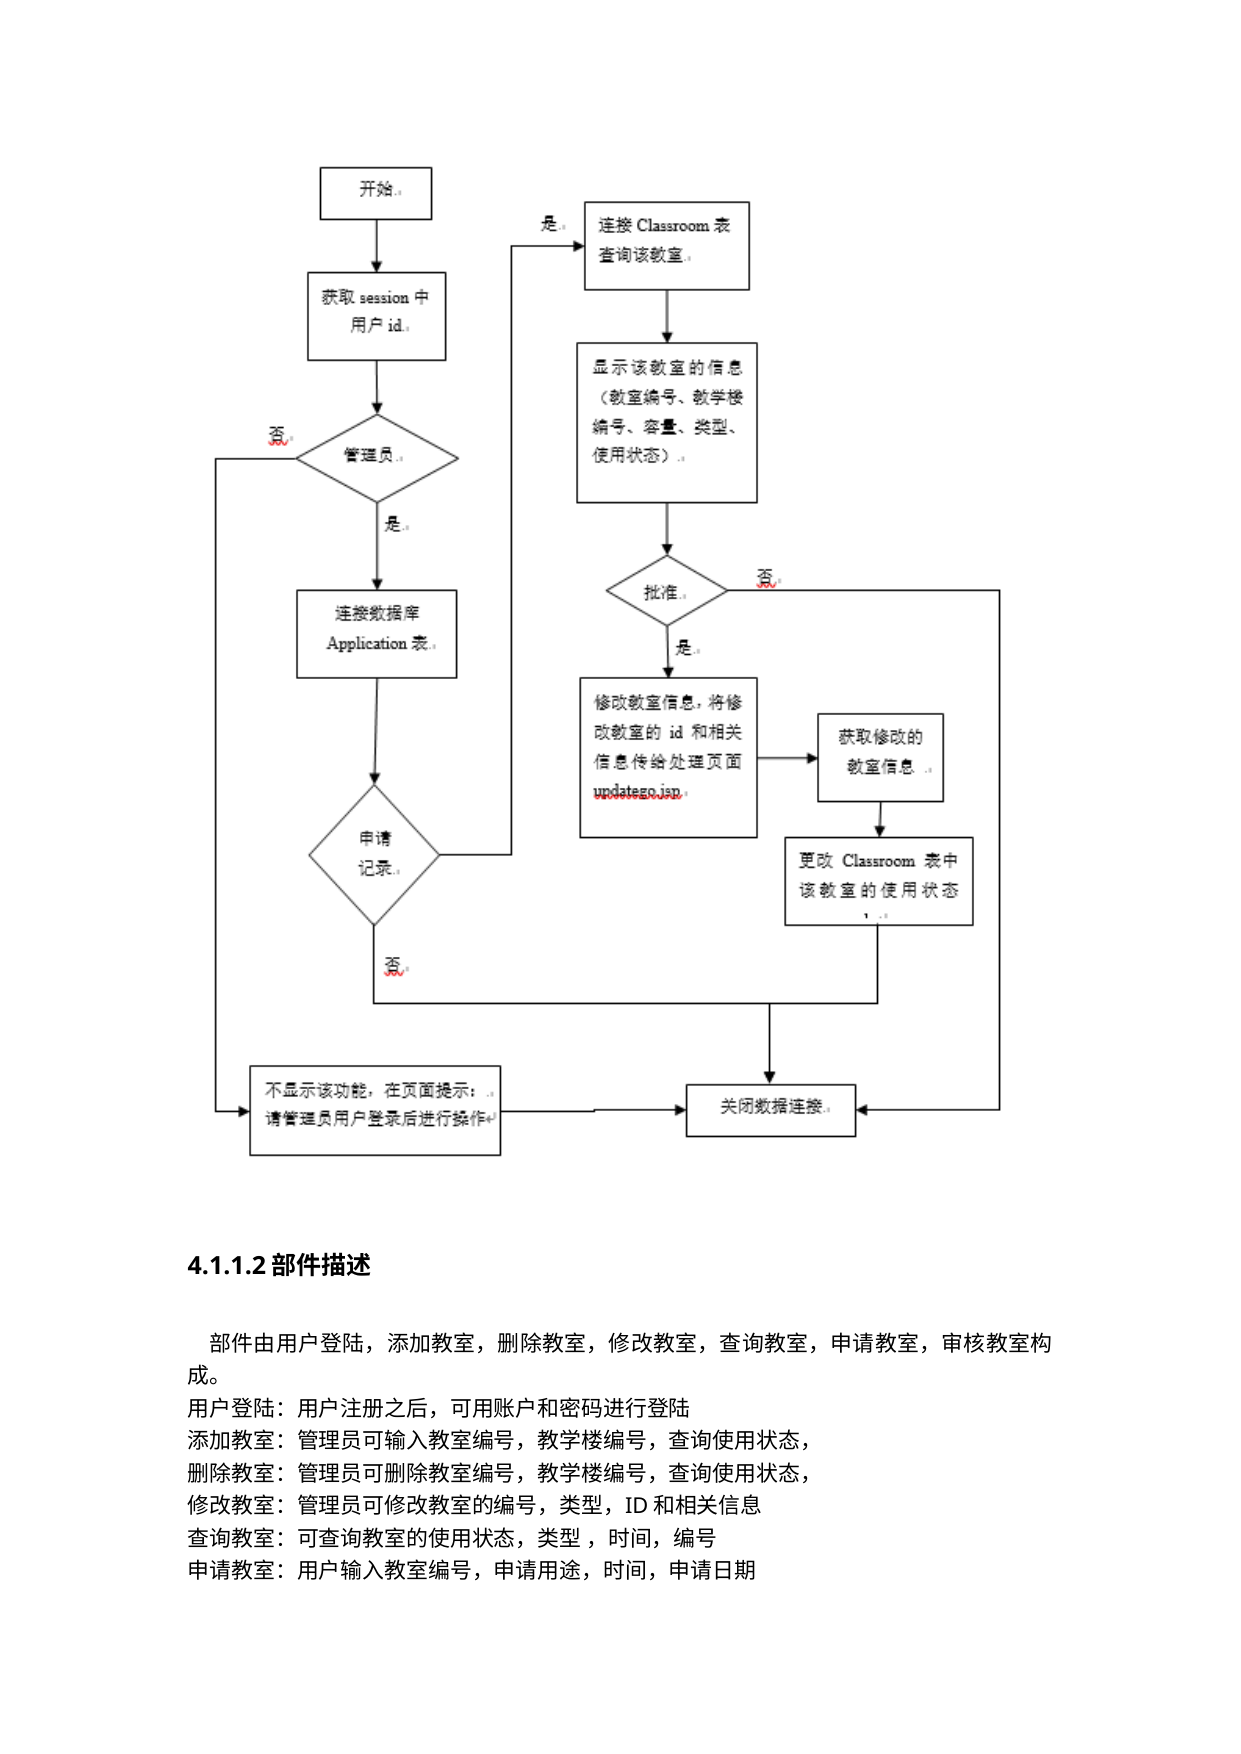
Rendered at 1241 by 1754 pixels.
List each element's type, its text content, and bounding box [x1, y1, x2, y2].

text 删除教室：管理员可删除教室编号，教学楼编号，查询使用状态， [187, 1455, 1053, 1488]
text 修改教室：管理员可修改教室的编号，类型，ID和相关信息 [187, 1488, 1053, 1520]
text 申请教室：用户输入教室编号，申请用途，时间，申请日期 [187, 1553, 1053, 1585]
picture [187, 162, 1010, 1161]
subtitle 4.1.1.2部件描述 [187, 1231, 1053, 1296]
text 部件由用户登陆，添加教室，删除教室，修改教室，查询教室，申请教室，审核教室构成。 [187, 1325, 1053, 1390]
text 用户登陆：用户注册之后，可用账户和密码进行登陆 [187, 1390, 1053, 1423]
text 查询教室：可查询教室的使用状态，类型 ，时间，编号 [187, 1520, 1053, 1553]
text 添加教室：管理员可输入教室编号，教学楼编号，查询使用状态， [187, 1423, 1053, 1455]
